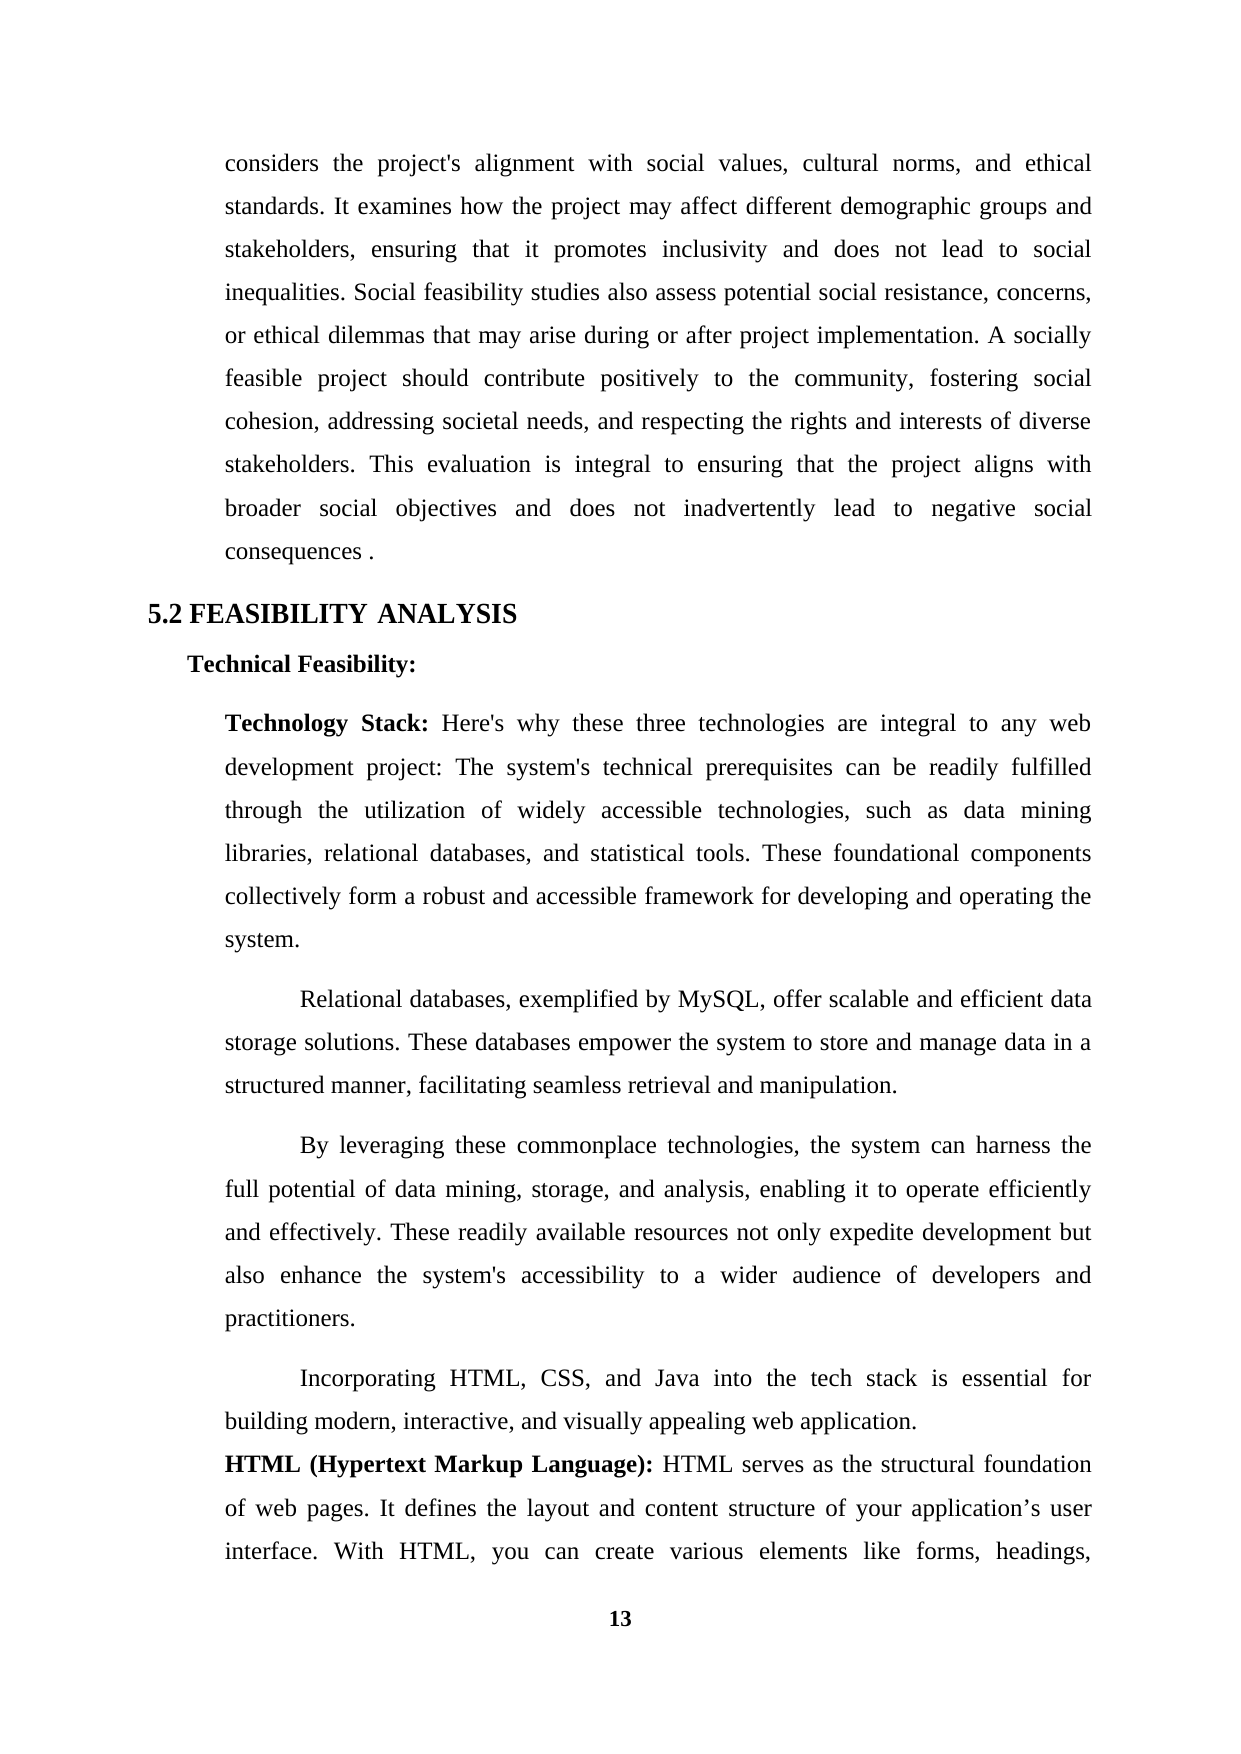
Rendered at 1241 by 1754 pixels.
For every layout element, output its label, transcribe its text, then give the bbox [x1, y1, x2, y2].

text By leveraging these commonplace technologies, the system can harness the full potential of data mining, storage, and analysis, enabling it to operate efficiently and effectively. These readily available resources not only expedite development but also enhance the system's accessibility to a wider audience of developers and practitioners. [224, 1131, 1092, 1332]
text Relational databases, exemplified by MySQL, offer scalable and efficient data storage solutions. These databases empower the system to store and manage data in a structured manner, facilitating seamless retrieval and manipulation. [224, 984, 1092, 1099]
subtitle Technical Feasibility: [187, 649, 1092, 677]
subtitle 5.2 FEASIBILITY ANALYSIS [148, 596, 1092, 629]
text Incorporating HTML, CSS, and Java into the tech stack is essential for building modern, interactive, and visually appealing web application. [224, 1363, 1092, 1435]
text Technology Stack: Here's why these three technologies are integral to any web development project: The system's technical prerequisites can be readily fulfilled through the utilization of widely accessible technologies, such as data mining libraries, relational databases, and statistical tools. These foundational components collectively form a robust and accessible framework for developing and operating the system. [224, 708, 1092, 953]
